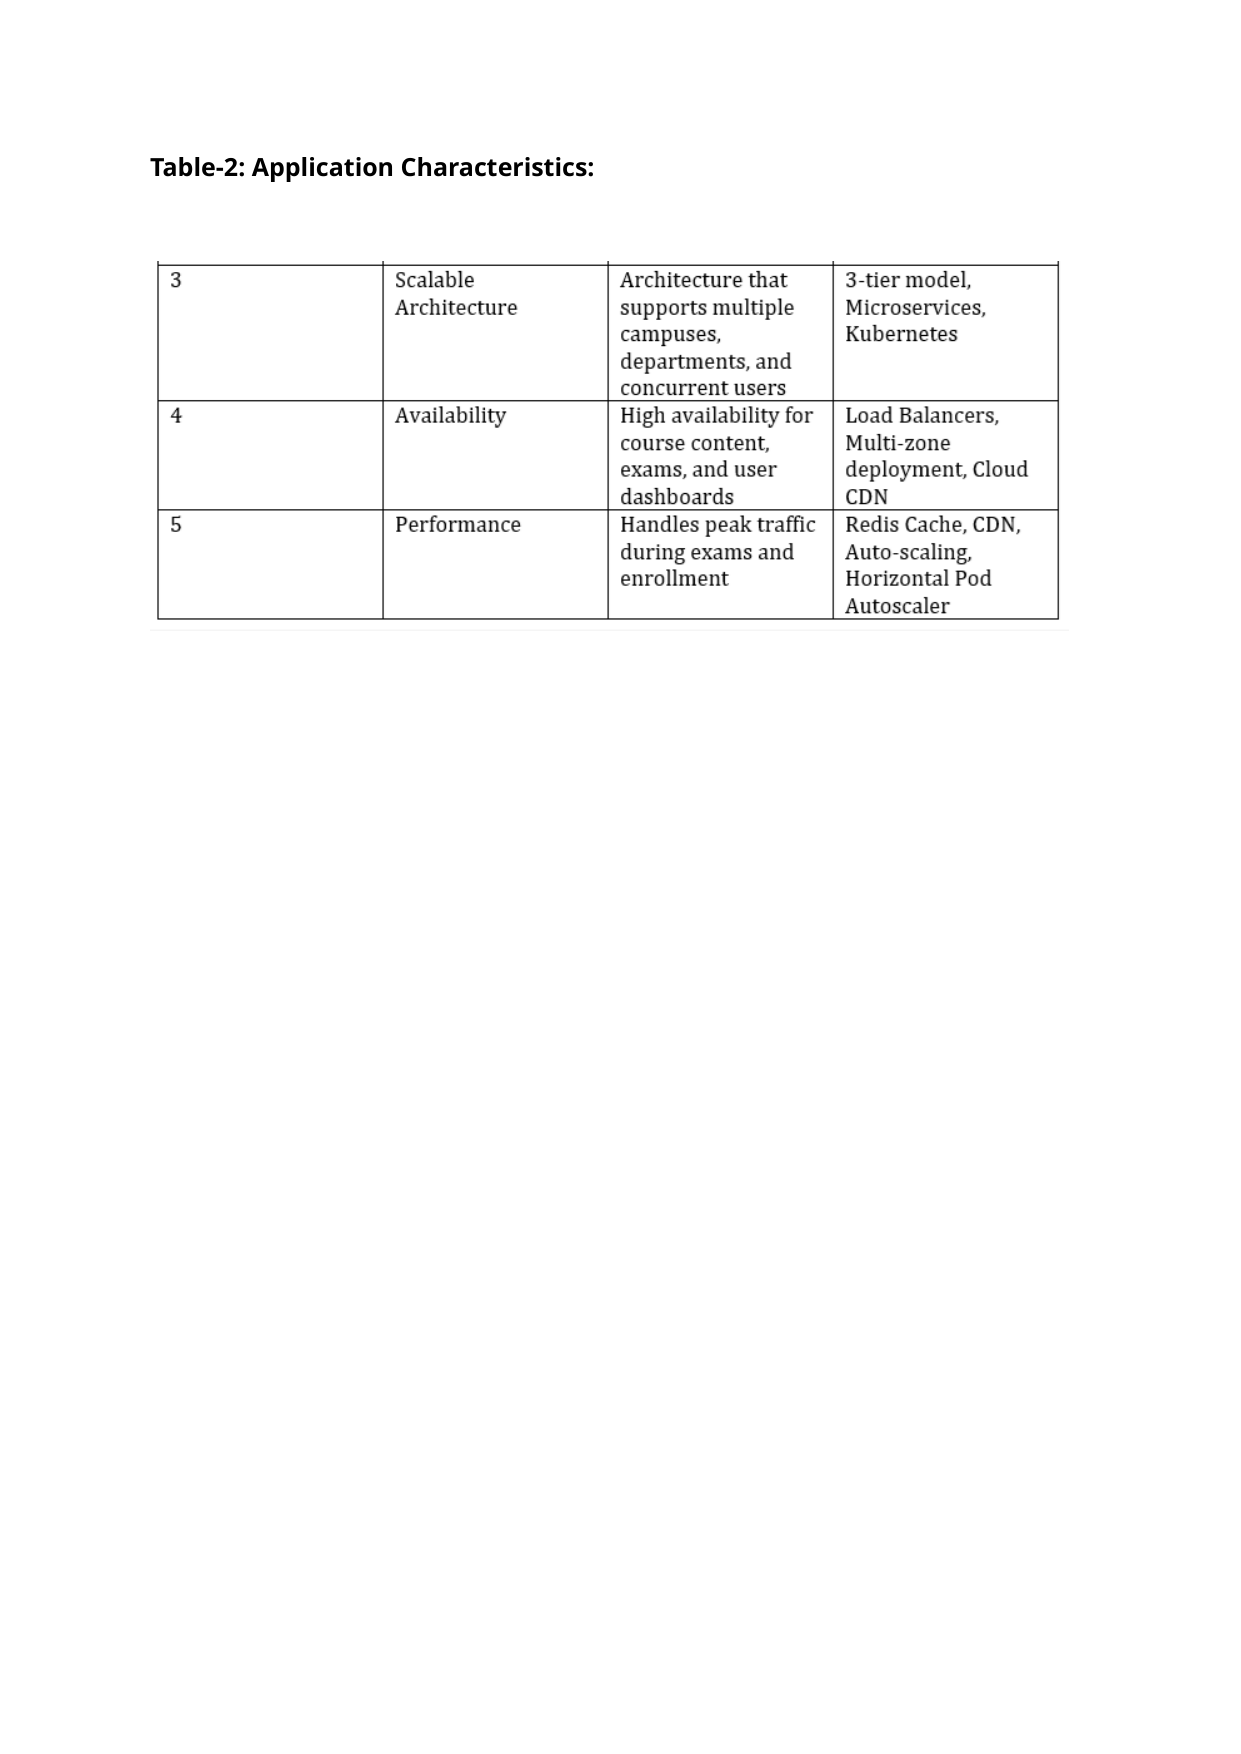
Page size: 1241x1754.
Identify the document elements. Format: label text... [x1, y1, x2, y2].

text Table-2: Application Characteristics: [150, 150, 1090, 184]
picture [150, 261, 1069, 631]
